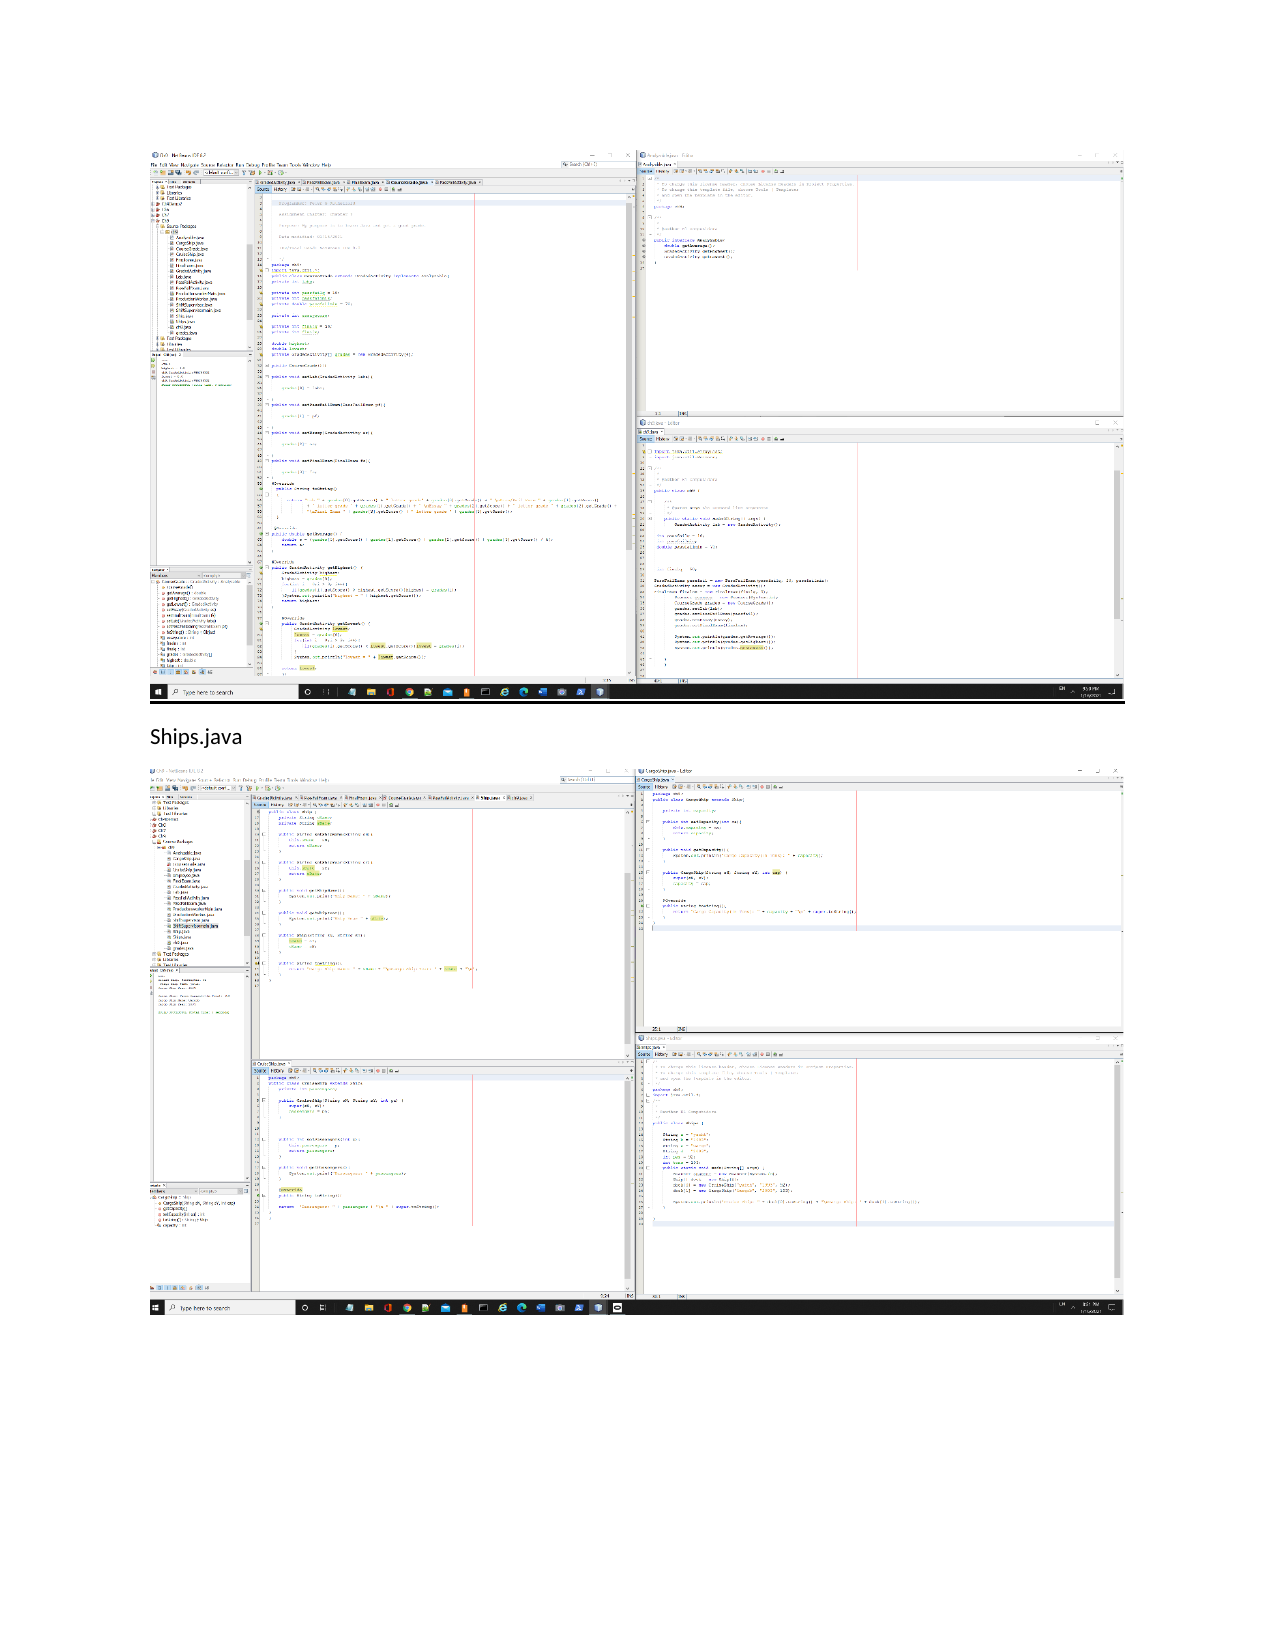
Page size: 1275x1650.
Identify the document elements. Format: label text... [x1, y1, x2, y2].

picture [150, 150, 1124, 699]
picture [150, 769, 1124, 1315]
text Ships.java [150, 722, 1125, 751]
